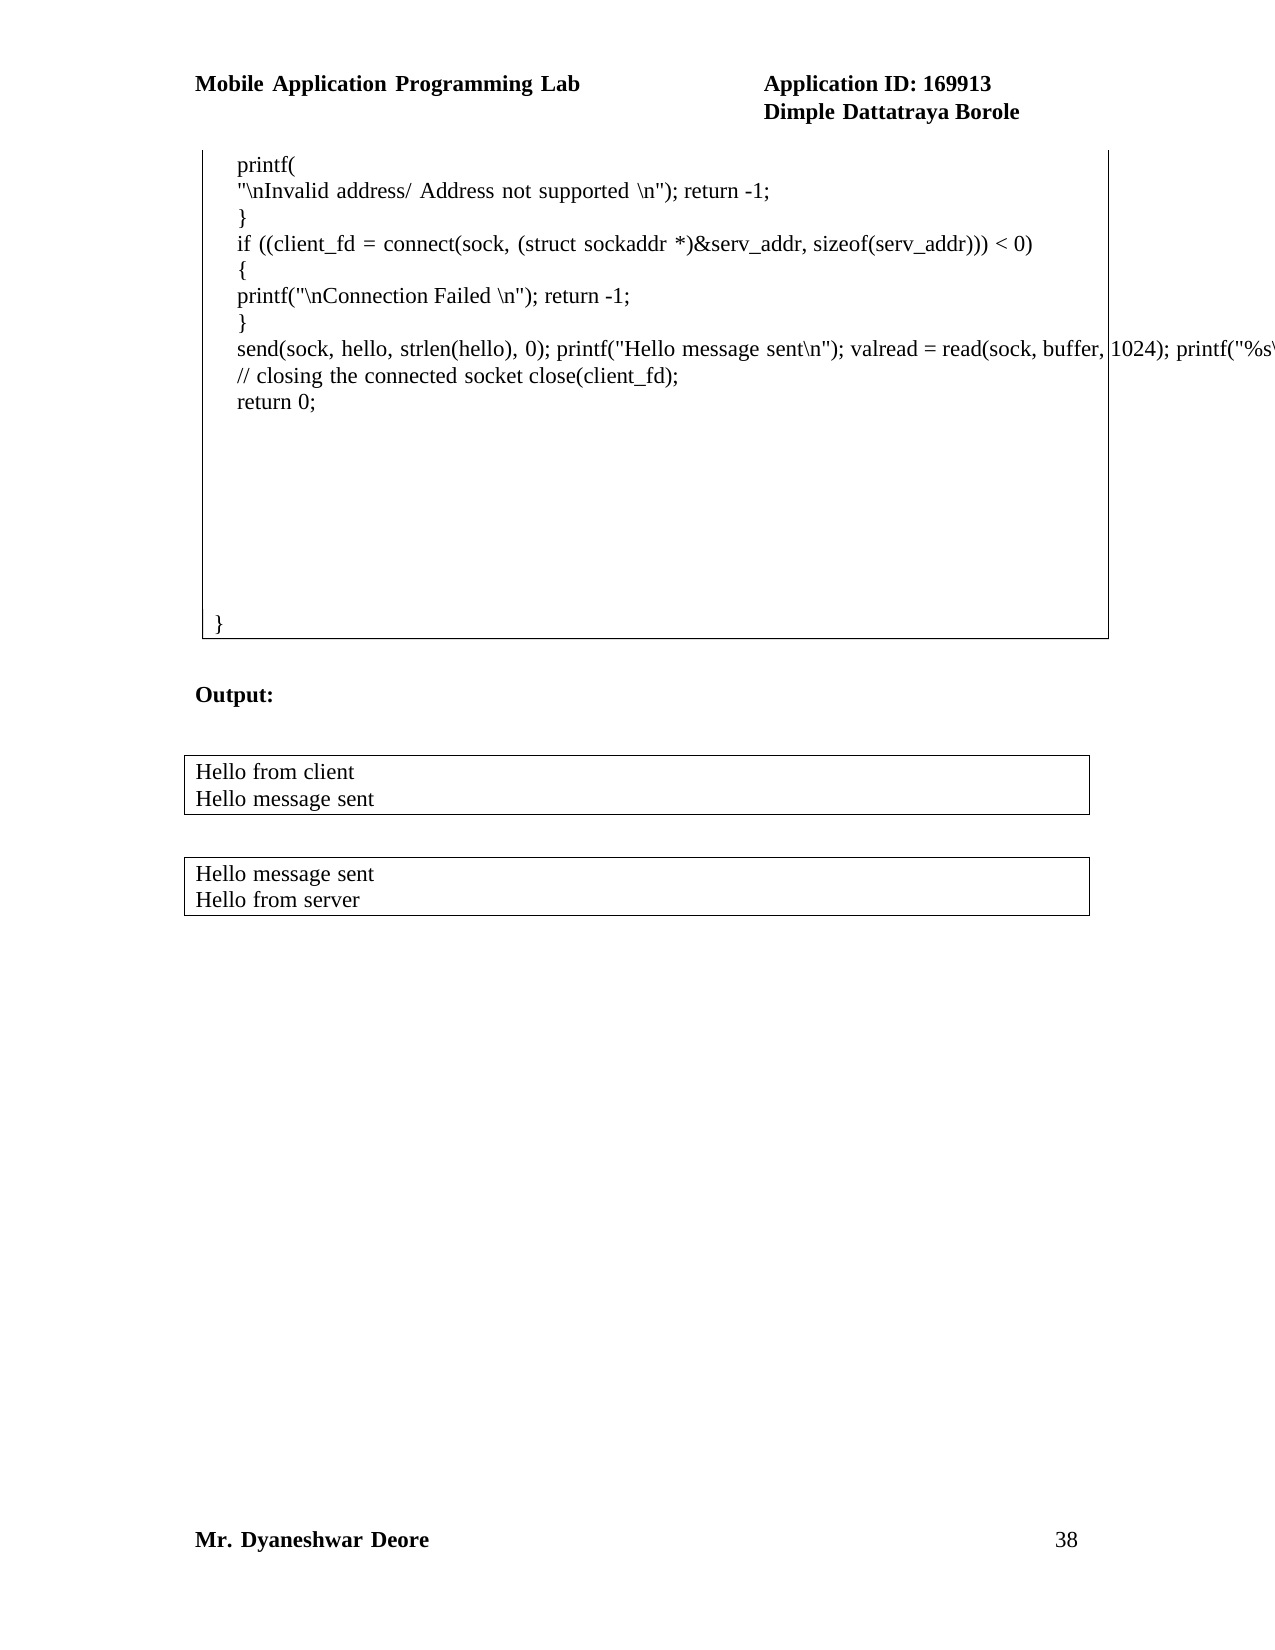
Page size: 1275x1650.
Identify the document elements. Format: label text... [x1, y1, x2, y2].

text Output: [195, 681, 1123, 707]
